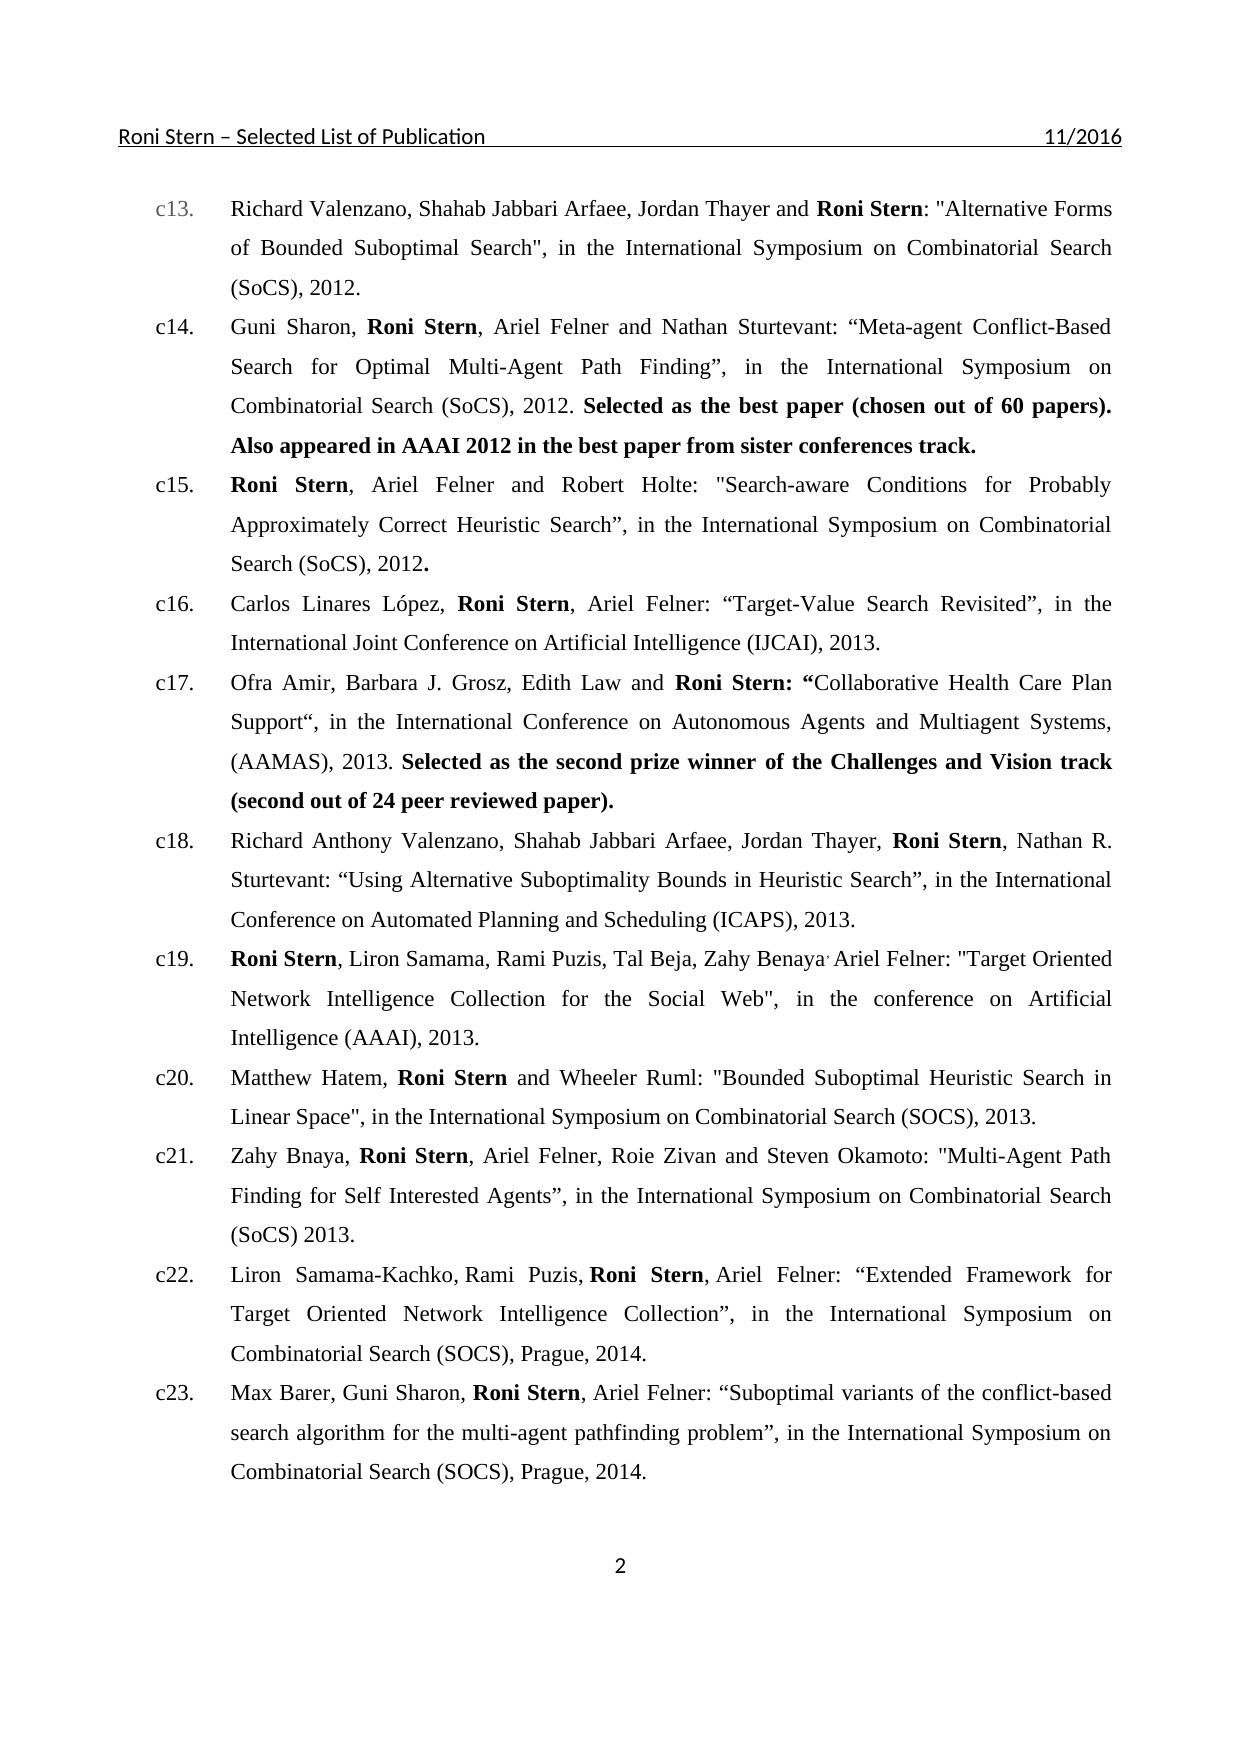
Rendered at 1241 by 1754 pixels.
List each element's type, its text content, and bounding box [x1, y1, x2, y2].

list Carlos Linares López, Roni Stern, Ariel Felner: “Target-Value Search Revisited”, in the International Joint Conference on Artificial Intelligence (IJCAI), 2013. [155, 590, 1113, 656]
list Matthew Hatem, Roni Stern and Wheeler Ruml: "Bounded Suboptimal Heuristic Search in Linear Space", in the International Symposium on Combinatorial Search (SOCS), 2013. [155, 1063, 1113, 1129]
list Liron Samama-Kachko, Rami Puzis, Roni Stern, Ariel Felner: “Extended Framework for Target Oriented Network Intelligence Collection”, in the International Symposium on Combinatorial Search (SOCS), Prague, 2014. [155, 1261, 1113, 1366]
list Richard Anthony Valenzano, Shahab Jabbari Arfaee, Jordan Thayer, Roni Stern, Nathan R. Sturtevant: “Using Alternative Suboptimality Bounds in Heuristic Search”, in the International Conference on Automated Planning and Scheduling (ICAPS), 2013. [155, 827, 1113, 932]
list Ofra Amir, Barbara J. Grosz, Edith Law and Roni Stern: “Collaborative Health Care Plan Support“, in the International Conference on Autonomous Agents and Multiagent Systems, (AAMAS), 2013. Selected as the second prize winner of the Challenges and Vision track (second out of 24 peer reviewed paper). [155, 669, 1113, 813]
list Max Barer, Guni Sharon, Roni Stern, Ariel Felner: “Suboptimal variants of the conflict-based search algorithm for the multi-agent pathfinding problem”, in the International Symposium on Combinatorial Search (SOCS), Prague, 2014. [155, 1379, 1113, 1485]
list Roni Stern, Liron Samama, Rami Puzis, Tal Beja, Zahy Benaya, Ariel Felner: "Target Oriented Network Intelligence Collection for the Social Web", in the conference on Artificial Intelligence (AAAI), 2013. [155, 945, 1113, 1050]
list Roni Stern, Ariel Felner and Robert Holte: "Search-aware Conditions for Probably Approximately Correct Heuristic Search”, in the International Symposium on Combinatorial Search (SoCS), 2012. [155, 471, 1113, 577]
list Guni Sharon, Roni Stern, Ariel Felner and Nathan Sturtevant: “Meta-agent Conflict-Based Search for Optimal Multi-Agent Path Finding”, in the International Symposium on Combinatorial Search (SoCS), 2012. Selected as the best paper (chosen out of 60 papers). Also appeared in AAAI 2012 in the best paper from sister conferences track. [155, 313, 1113, 458]
list Richard Valenzano, Shahab Jabbari Arfaee, Jordan Thayer and Roni Stern: "Alternative Forms of Bounded Suboptimal Search", in the International Symposium on Combinatorial Search (SoCS), 2012. [155, 195, 1113, 300]
list Zahy Bnaya, Roni Stern, Ariel Felner, Roie Zivan and Steven Okamoto: "Multi-Agent Path Finding for Self Interested Agents”, in the International Symposium on Combinatorial Search (SoCS) 2013. [155, 1142, 1113, 1248]
